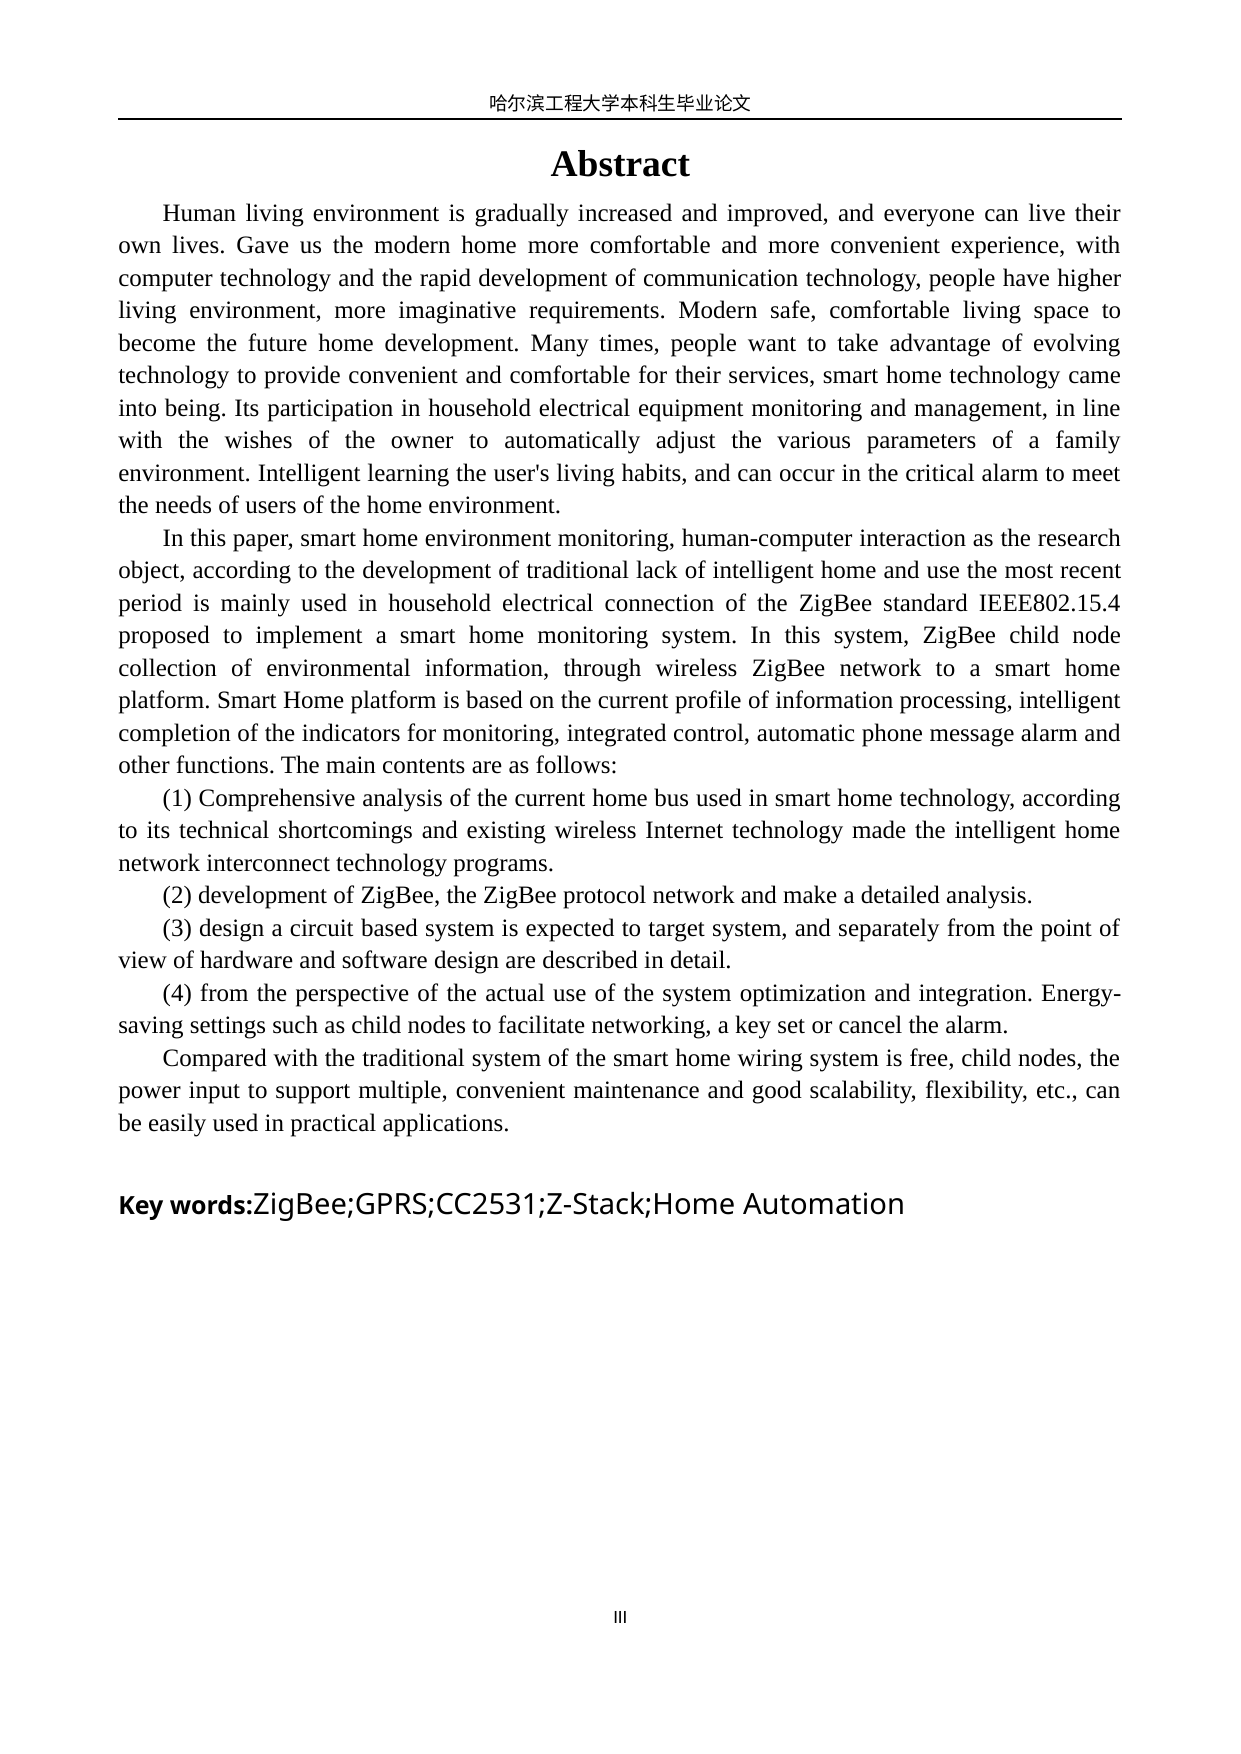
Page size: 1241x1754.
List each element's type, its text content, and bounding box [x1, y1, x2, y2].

text Human living environment is gradually increased and improved, and everyone can live their own lives. Gave us the modern home more comfortable and more convenient experience, with computer technology and the rapid development of communication technology, people have higher living environment, more imaginative requirements. Modern safe, comfortable living space to become the future home development. Many times, people want to take advantage of evolving technology to provide convenient and comfortable for their services, smart home technology came into being. Its participation in household electrical equipment monitoring and management, in line with the wishes of the owner to automatically adjust the various parameters of a family environment. Intelligent learning the user's living habits, and can occur in the critical alarm to meet the needs of users of the home environment. [118, 196, 1122, 521]
text Abstract [118, 131, 1122, 196]
text (1) Comprehensive analysis of the current home bus used in smart home technology, according to its technical shortcomings and existing wireless Internet technology made the intelligent home network interconnect technology programs. [118, 781, 1122, 878]
text In this paper, smart home environment monitoring, human-computer interaction as the research object, according to the development of traditional lack of intelligent home and use the most recent period is mainly used in household electrical connection of the ZigBee standard IEEE802.15.4 proposed to implement a smart home monitoring system. In this system, ZigBee child node collection of environmental information, through wireless ZigBee network to a smart home platform. Smart Home platform is based on the current profile of information processing, intelligent completion of the indicators for monitoring, integrated control, automatic phone message alarm and other functions. The main contents are as follows: [118, 521, 1122, 781]
text (3) design a circuit based system is expected to target system, and separately from the point of view of hardware and software design are described in detail. [118, 911, 1122, 976]
text Compared with the traditional system of the smart home wiring system is free, child nodes, the power input to support multiple, convenient maintenance and good scalability, flexibility, etc., can be easily used in practical applications. [118, 1041, 1122, 1138]
text Key words:ZigBee;GPRS;CC2531;Z-Stack;Home Automation [118, 1171, 1122, 1236]
text (2) development of ZigBee, the ZigBee protocol network and make a detailed analysis. [118, 878, 1122, 911]
text (4) from the perspective of the actual use of the system optimization and integration. Energy-saving settings such as child nodes to facilitate networking, a key set or cancel the alarm. [118, 976, 1122, 1041]
